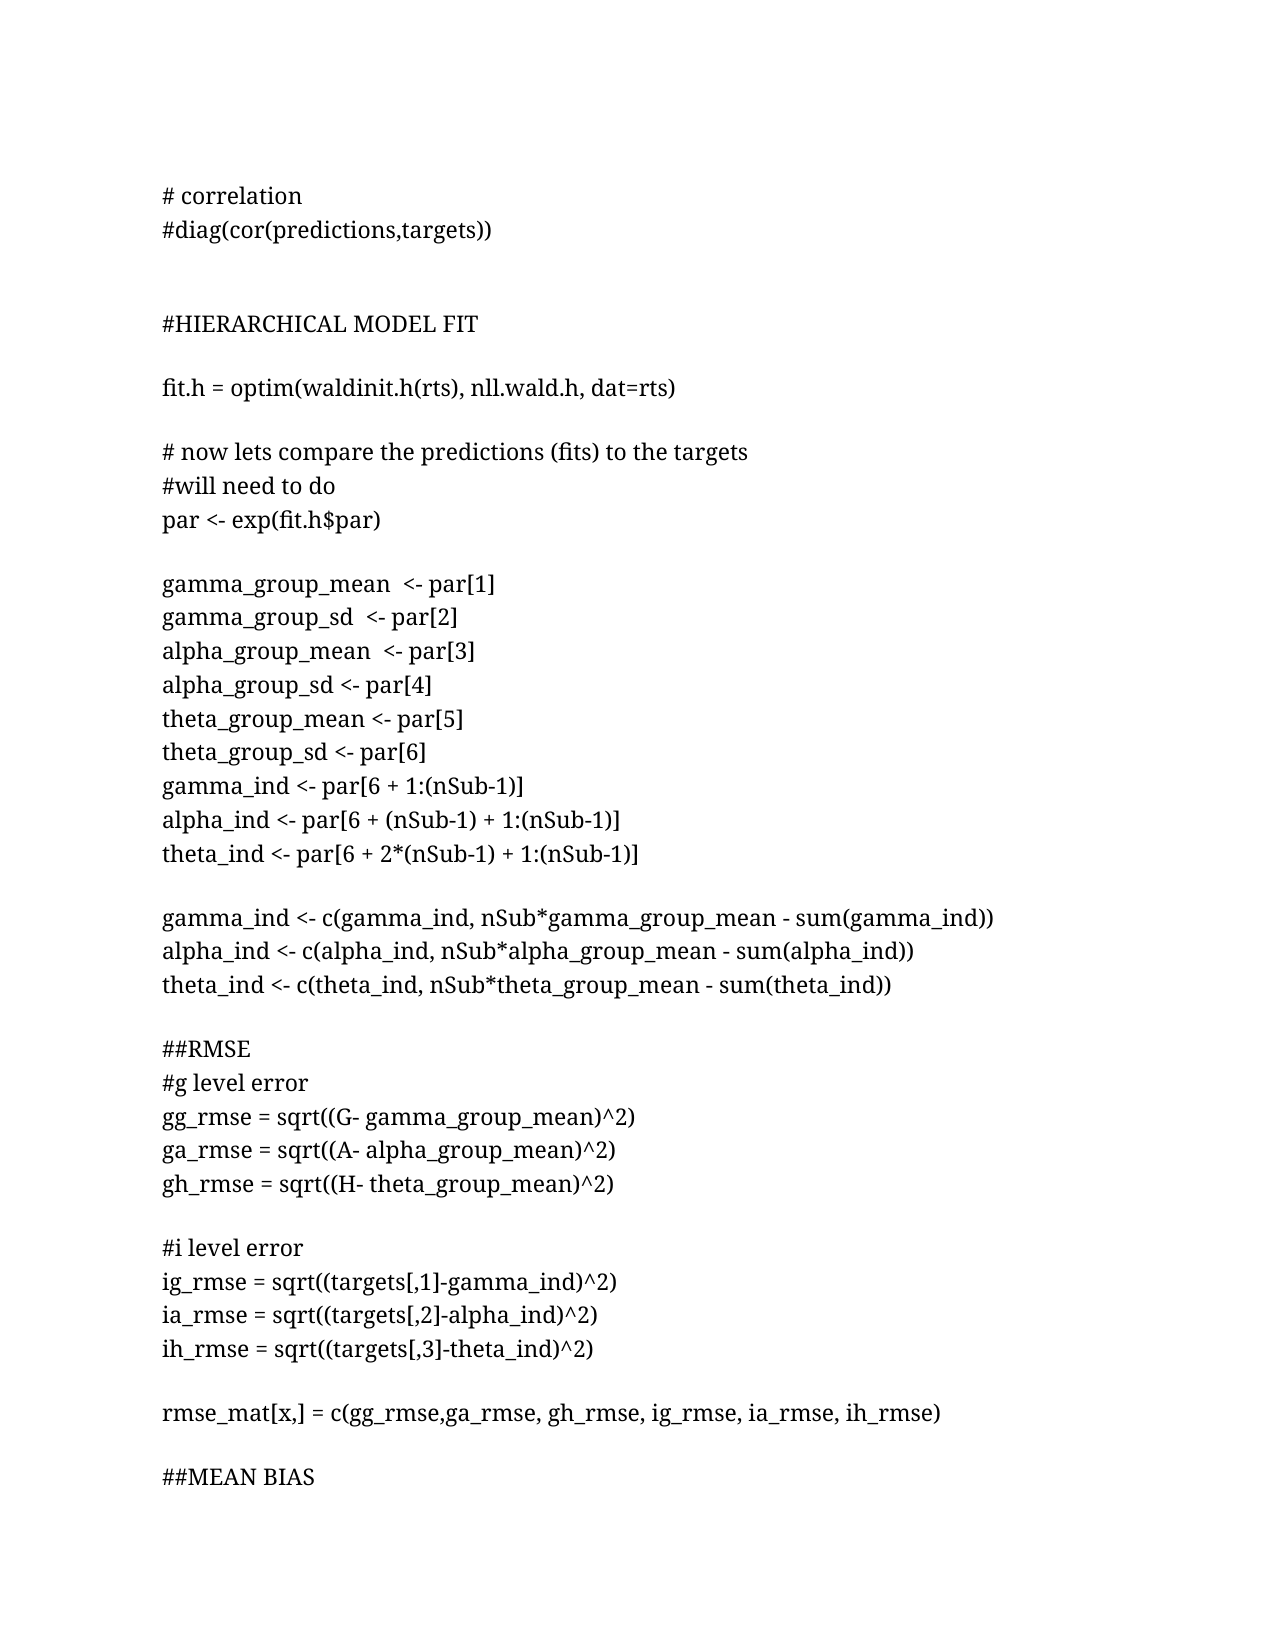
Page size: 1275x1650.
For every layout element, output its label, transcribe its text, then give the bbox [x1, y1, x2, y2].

text theta_group_mean <- par[5] [150, 702, 1125, 734]
text # now lets compare the predictions (fits) to the targets [150, 436, 1125, 467]
text #diag(cor(predictions,targets)) [150, 214, 1125, 245]
text gamma_group_mean <- par[1] [150, 567, 1125, 599]
text par <- exp(fit.h$par) [150, 503, 1125, 535]
text alpha_ind <- par[6 + (nSub-1) + 1:(nSub-1)] [150, 804, 1125, 835]
text ih_rmse = sqrt((targets[,3]-theta_ind)^2) [150, 1333, 1125, 1364]
text gamma_ind <- par[6 + 1:(nSub-1)] [150, 770, 1125, 801]
text gamma_ind <- c(gamma_ind, nSub*gamma_group_mean - sum(gamma_ind)) [150, 901, 1125, 933]
text ia_rmse = sqrt((targets[,2]-alpha_ind)^2) [150, 1299, 1125, 1331]
text gamma_group_sd <- par[2] [150, 601, 1125, 632]
text theta_group_sd <- par[6] [150, 736, 1125, 767]
text fit.h = optim(waldinit.h(rts), nll.wald.h, dat=rts) [150, 372, 1125, 403]
text #g level error [150, 1067, 1125, 1098]
text # correlation [150, 180, 1125, 211]
text alpha_group_sd <- par[4] [150, 669, 1125, 700]
text theta_ind <- c(theta_ind, nSub*theta_group_mean - sum(theta_ind)) [150, 969, 1125, 1000]
text gh_rmse = sqrt((H- theta_group_mean)^2) [150, 1168, 1125, 1199]
text #i level error [150, 1232, 1125, 1263]
text gg_rmse = sqrt((G- gamma_group_mean)^2) [150, 1100, 1125, 1132]
text theta_ind <- par[6 + 2*(nSub-1) + 1:(nSub-1)] [150, 837, 1125, 869]
text alpha_group_mean <- par[3] [150, 635, 1125, 666]
text rmse_mat[x,] = c(gg_rmse,ga_rmse, gh_rmse, ig_rmse, ia_rmse, ih_rmse) [150, 1397, 1125, 1428]
text ##MEAN BIAS [150, 1461, 1125, 1492]
text ##RMSE [150, 1033, 1125, 1064]
text alpha_ind <- c(alpha_ind, nSub*alpha_group_mean - sum(alpha_ind)) [150, 935, 1125, 966]
text #will need to do [150, 470, 1125, 501]
text ig_rmse = sqrt((targets[,1]-gamma_ind)^2) [150, 1266, 1125, 1297]
text ga_rmse = sqrt((A- alpha_group_mean)^2) [150, 1134, 1125, 1165]
text #HIERARCHICAL MODEL FIT [150, 308, 1125, 339]
